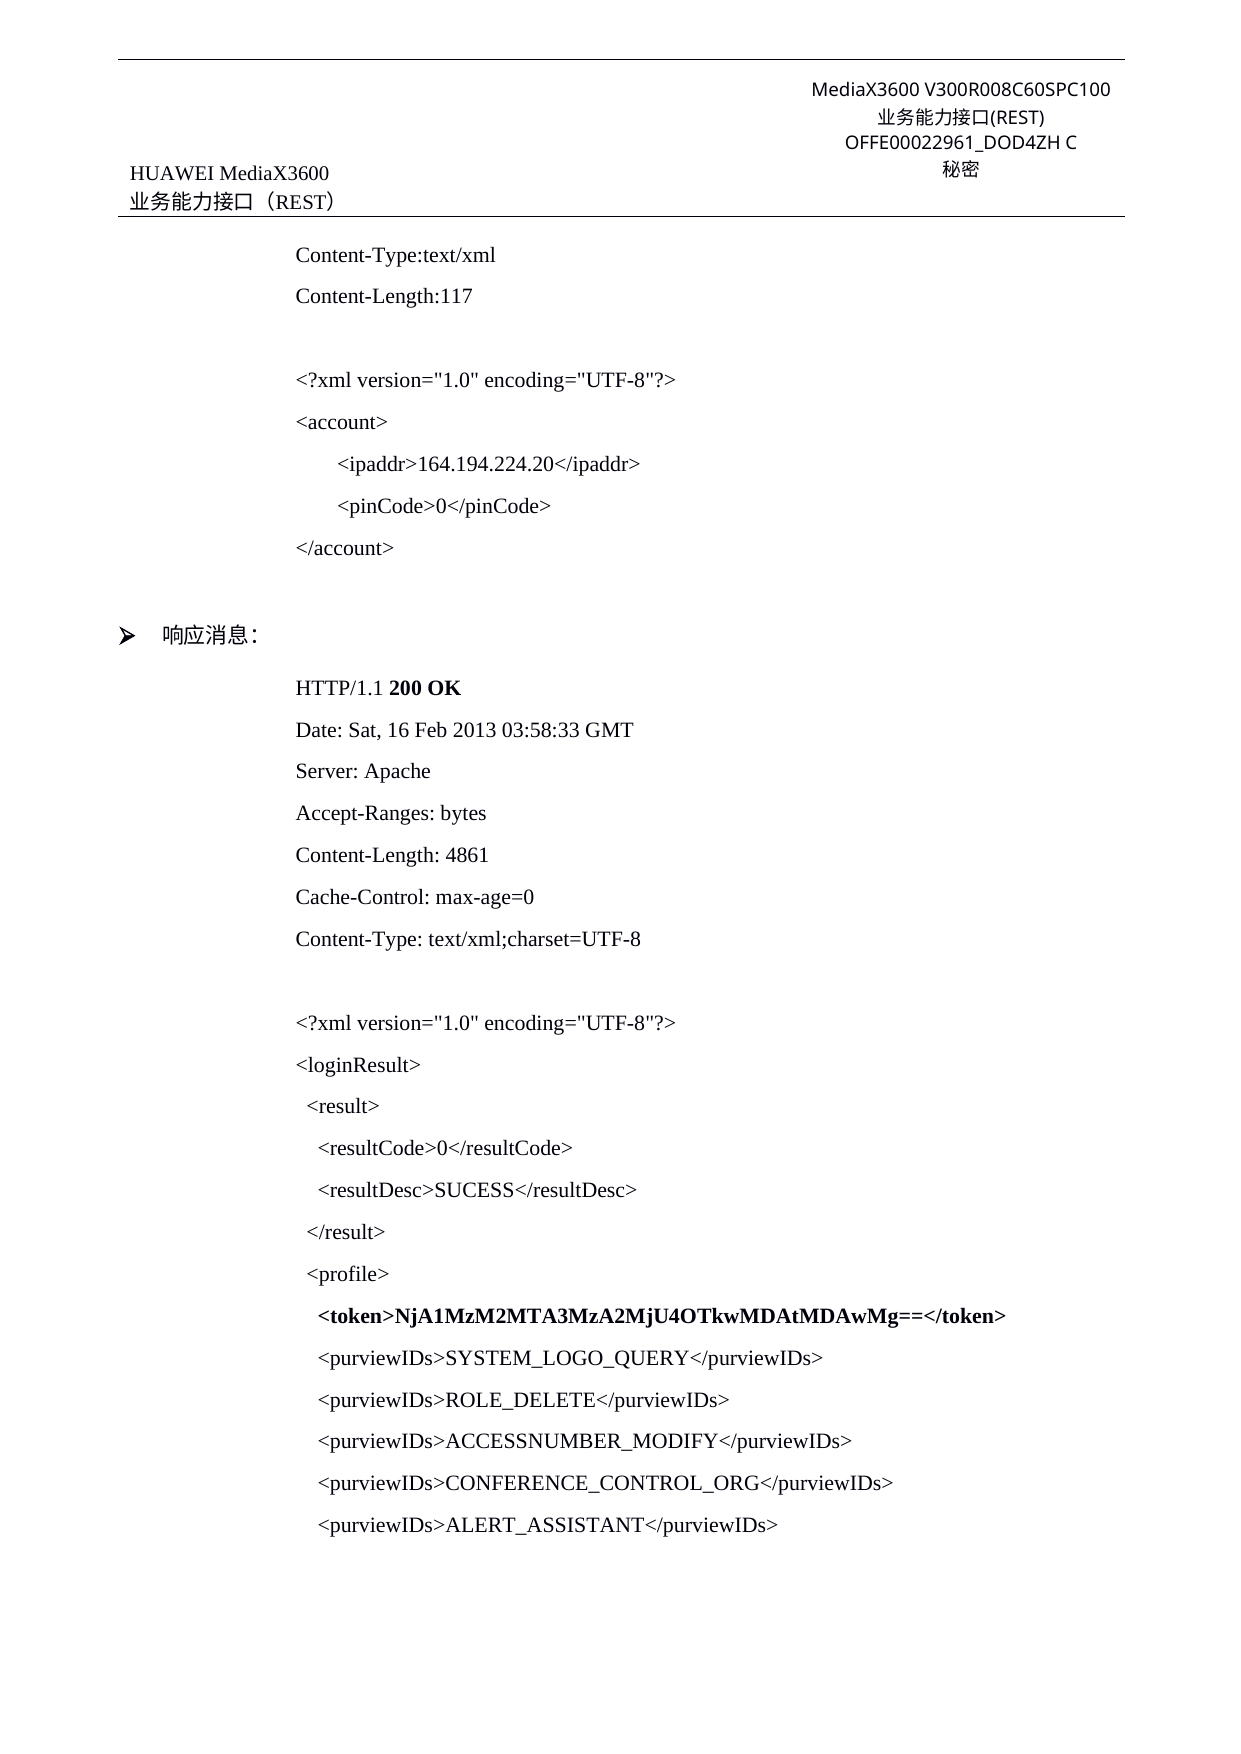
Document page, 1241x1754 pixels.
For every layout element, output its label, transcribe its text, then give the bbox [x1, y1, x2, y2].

text <purviewIDs>SYSTEM_LOGO_QUERY</purviewIDs> [295, 1345, 1122, 1370]
text <result> [295, 1093, 1122, 1119]
text </account> [295, 535, 1122, 560]
text HTTP/1.1 200 OK [295, 675, 1122, 700]
text Content-Length: 4861 [295, 842, 1122, 867]
text <resultDesc>SUCESS</resultDesc> [295, 1177, 1122, 1202]
text <loginResult> [295, 1052, 1122, 1077]
text Date: Sat, 16 Feb 2013 03:58:33 GMT [295, 717, 1122, 742]
text Server: Apache [295, 758, 1122, 784]
text <pinCode>0</pinCode> [295, 493, 1122, 518]
text <resultCode>0</resultCode> [295, 1135, 1122, 1161]
text <?xml version="1.0" encoding="UTF-8"?> [295, 1010, 1122, 1035]
text Content-Type:text/xml [295, 242, 1122, 267]
text <profile> [295, 1261, 1122, 1286]
text <account> [295, 409, 1122, 434]
text Content-Type: text/xml;charset=UTF-8 [295, 926, 1122, 951]
text Accept-Ranges: bytes [295, 800, 1122, 826]
text Content-Length:117 [295, 283, 1122, 309]
text <purviewIDs>ROLE_DELETE</purviewIDs> [295, 1387, 1122, 1412]
text <purviewIDs>ACCESSNUMBER_MODIFY</purviewIDs> [295, 1428, 1122, 1454]
text <ipaddr>164.194.224.20</ipaddr> [295, 451, 1122, 476]
text </result> [295, 1219, 1122, 1244]
text <purviewIDs>CONFERENCE_CONTROL_ORG</purviewIDs> [295, 1470, 1122, 1496]
list 响应消息： [118, 618, 1122, 650]
text Cache-Control: max-age=0 [295, 884, 1122, 909]
text <token>NjA1MzM2MTA3MzA2MjU4OTkwMDAtMDAwMg==</token> [295, 1303, 1122, 1328]
text <purviewIDs>ALERT_ASSISTANT</purviewIDs> [295, 1512, 1122, 1537]
text <?xml version="1.0" encoding="UTF-8"?> [295, 367, 1122, 392]
